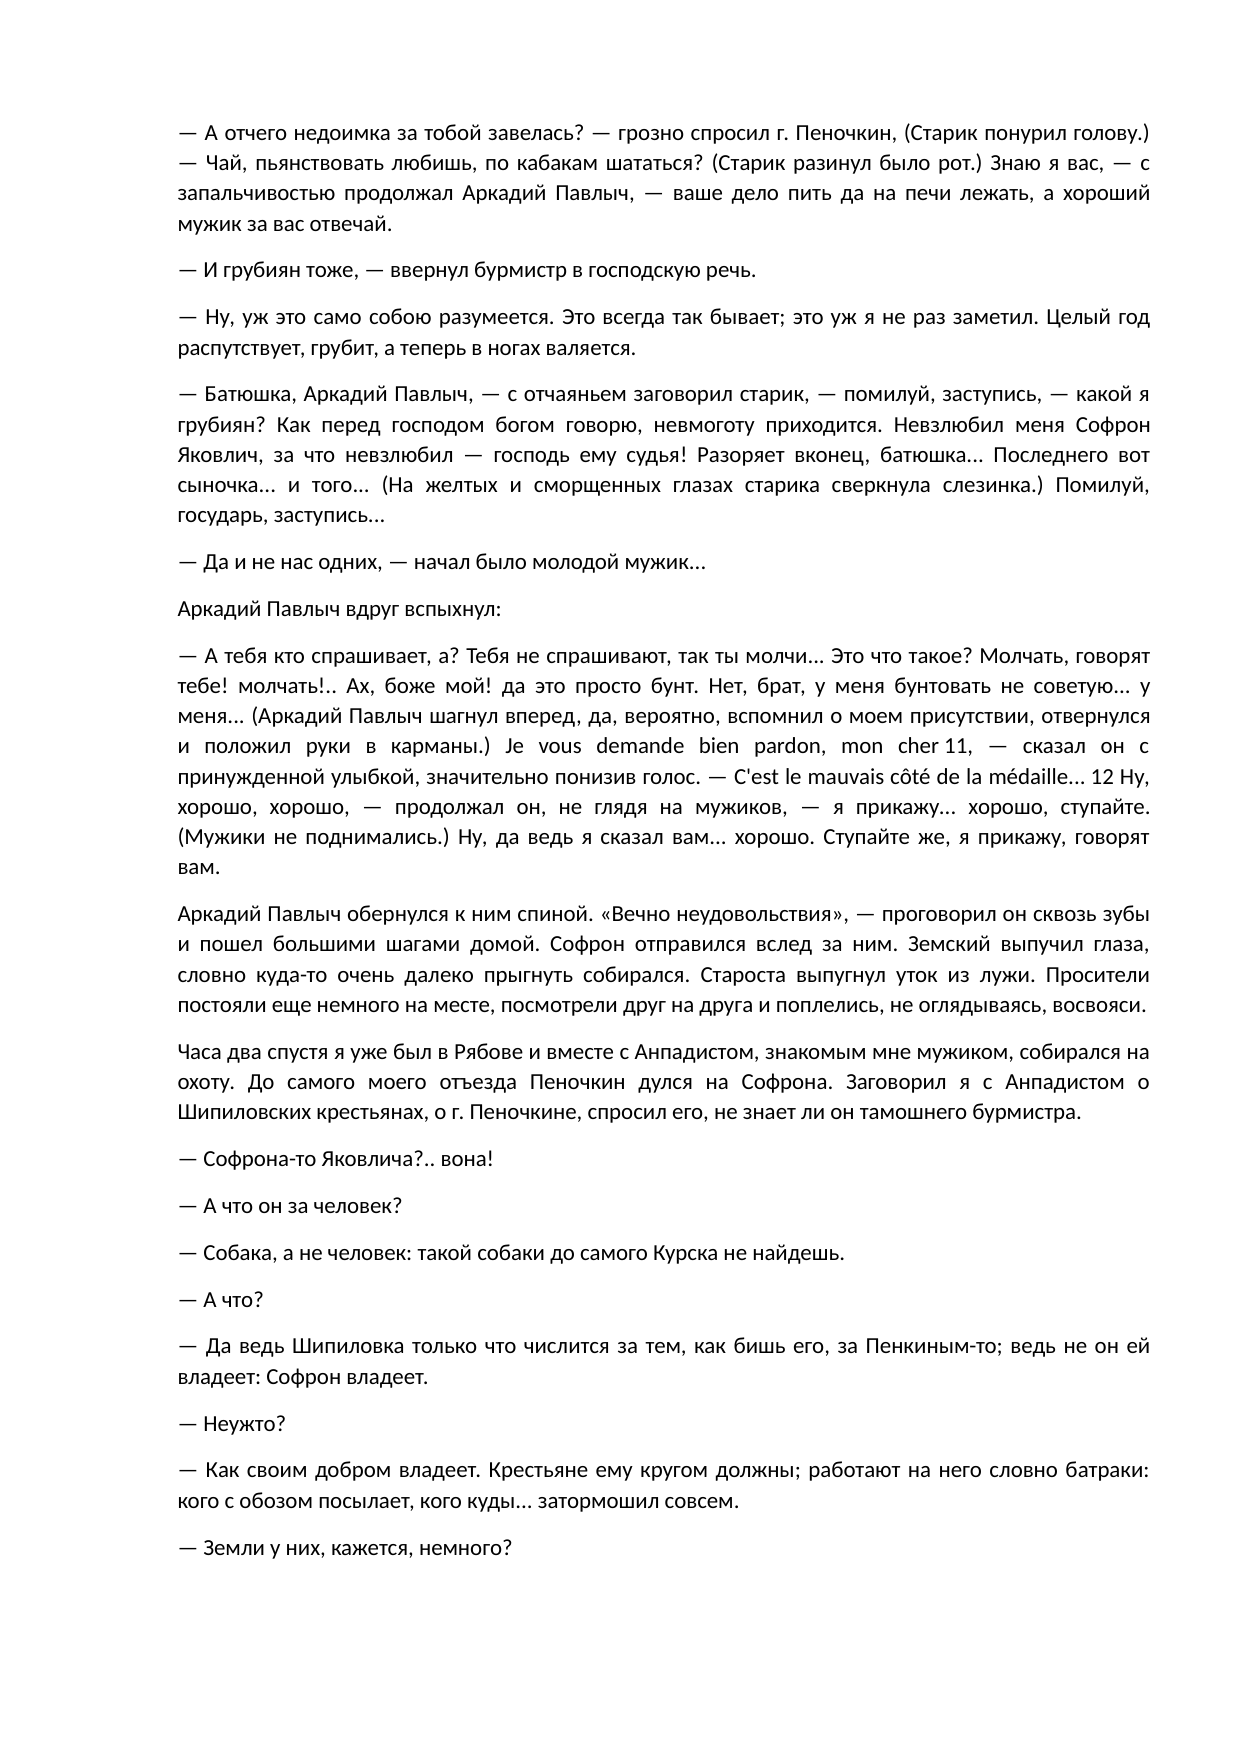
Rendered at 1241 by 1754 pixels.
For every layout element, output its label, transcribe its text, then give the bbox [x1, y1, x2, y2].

text — Земли у них, кажется, немного? [177, 1533, 1152, 1561]
text — Ну, уж это само собою разумеется. Это всегда так бывает; это уж я не раз заметил. Целый год распутствует, грубит, а теперь в ногах валяется. [177, 302, 1152, 361]
text Аркадий Павлыч обернулся к ним спиной. «Вечно неудовольствия», — проговорил он сквозь зубы и пошел большими шагами домой. Софрон отправился вслед за ним. Земский выпучил глаза, словно куда-то очень далеко прыгнуть собирался. Староста выпугнул уток из лужи. Просители постояли еще немного на месте, посмотрели друг на друга и поплелись, не оглядываясь, восвояси. [177, 899, 1152, 1018]
text Часа два спустя я уже был в Рябове и вместе с Анпадистом, знакомым мне мужиком, собирался на охоту. До самого моего отъезда Пеночкин дулся на Софрона. Заговорил я с Анпадистом о Шипиловских крестьянах, о г. Пеночкине, спросил его, не знает ли он тамошнего бурмистра. [177, 1037, 1152, 1125]
text — Как своим добром владеет. Крестьяне ему кругом должны; работают на него словно батраки: кого с обозом посылает, кого куды... затормошил совсем. [177, 1456, 1152, 1514]
text — Да ведь Шипиловка только что числится за тем, как бишь его, за Пенкиным-то; ведь не он ей владеет: Софрон владеет. [177, 1332, 1152, 1390]
text — Собака, а не человек: такой собаки до самого Курска не найдешь. [177, 1238, 1152, 1266]
text — А тебя кто спрашивает, а? Тебя не спрашивают, так ты молчи... Это что такое? Молчать, говорят тебе! молчать!.. Ах, боже мой! да это просто бунт. Нет, брат, у меня бунтовать не советую... у меня... (Аркадий Павлыч шагнул вперед, да, вероятно, вспомнил о моем присутствии, отвернулся и положил руки в карманы.) Je vous demande bien pardon, mon cher 11, — сказал он с принужденной улыбкой, значительно понизив голос. — C'est le mauvais côté de la médaille... 12 Ну, хорошо, хорошо, — продолжал он, не глядя на мужиков, — я прикажу... хорошо, ступайте. (Мужики не поднимались.) Ну, да ведь я сказал вам... хорошо. Ступайте же, я прикажу, говорят вам. [177, 641, 1152, 881]
text — Батюшка, Аркадий Павлыч, — с отчаяньем заговорил старик, — помилуй, заступись, — какой я грубиян? Как перед господом богом говорю, невмоготу приходится. Невзлюбил меня Софрон Яковлич, за что невзлюбил — господь ему судья! Разоряет вконец, батюшка... Последнего вот сыночка... и того... (На желтых и сморщенных глазах старика сверкнула слезинка.) Помилуй, государь, заступись... [177, 379, 1152, 528]
text — А что? [177, 1285, 1152, 1313]
text Аркадий Павлыч вдруг вспыхнул: [177, 594, 1152, 622]
text — Неужто? [177, 1409, 1152, 1437]
text — А что он за человек? [177, 1191, 1152, 1219]
text — Да и не нас одних, — начал было молодой мужик... [177, 547, 1152, 575]
text — Софрона-то Яковлича?.. вона! [177, 1144, 1152, 1172]
text — И грубиян тоже, — ввернул бурмистр в господскую речь. [177, 256, 1152, 284]
text — А отчего недоимка за тобой завелась? — грозно спросил г. Пеночкин, (Старик понурил голову.) — Чай, пьянствовать любишь, по кабакам шататься? (Старик разинул было рот.) Знаю я вас, — с запальчивостью продолжал Аркадий Павлыч, — ваше дело пить да на печи лежать, а хороший мужик за вас отвечай. [177, 118, 1152, 237]
